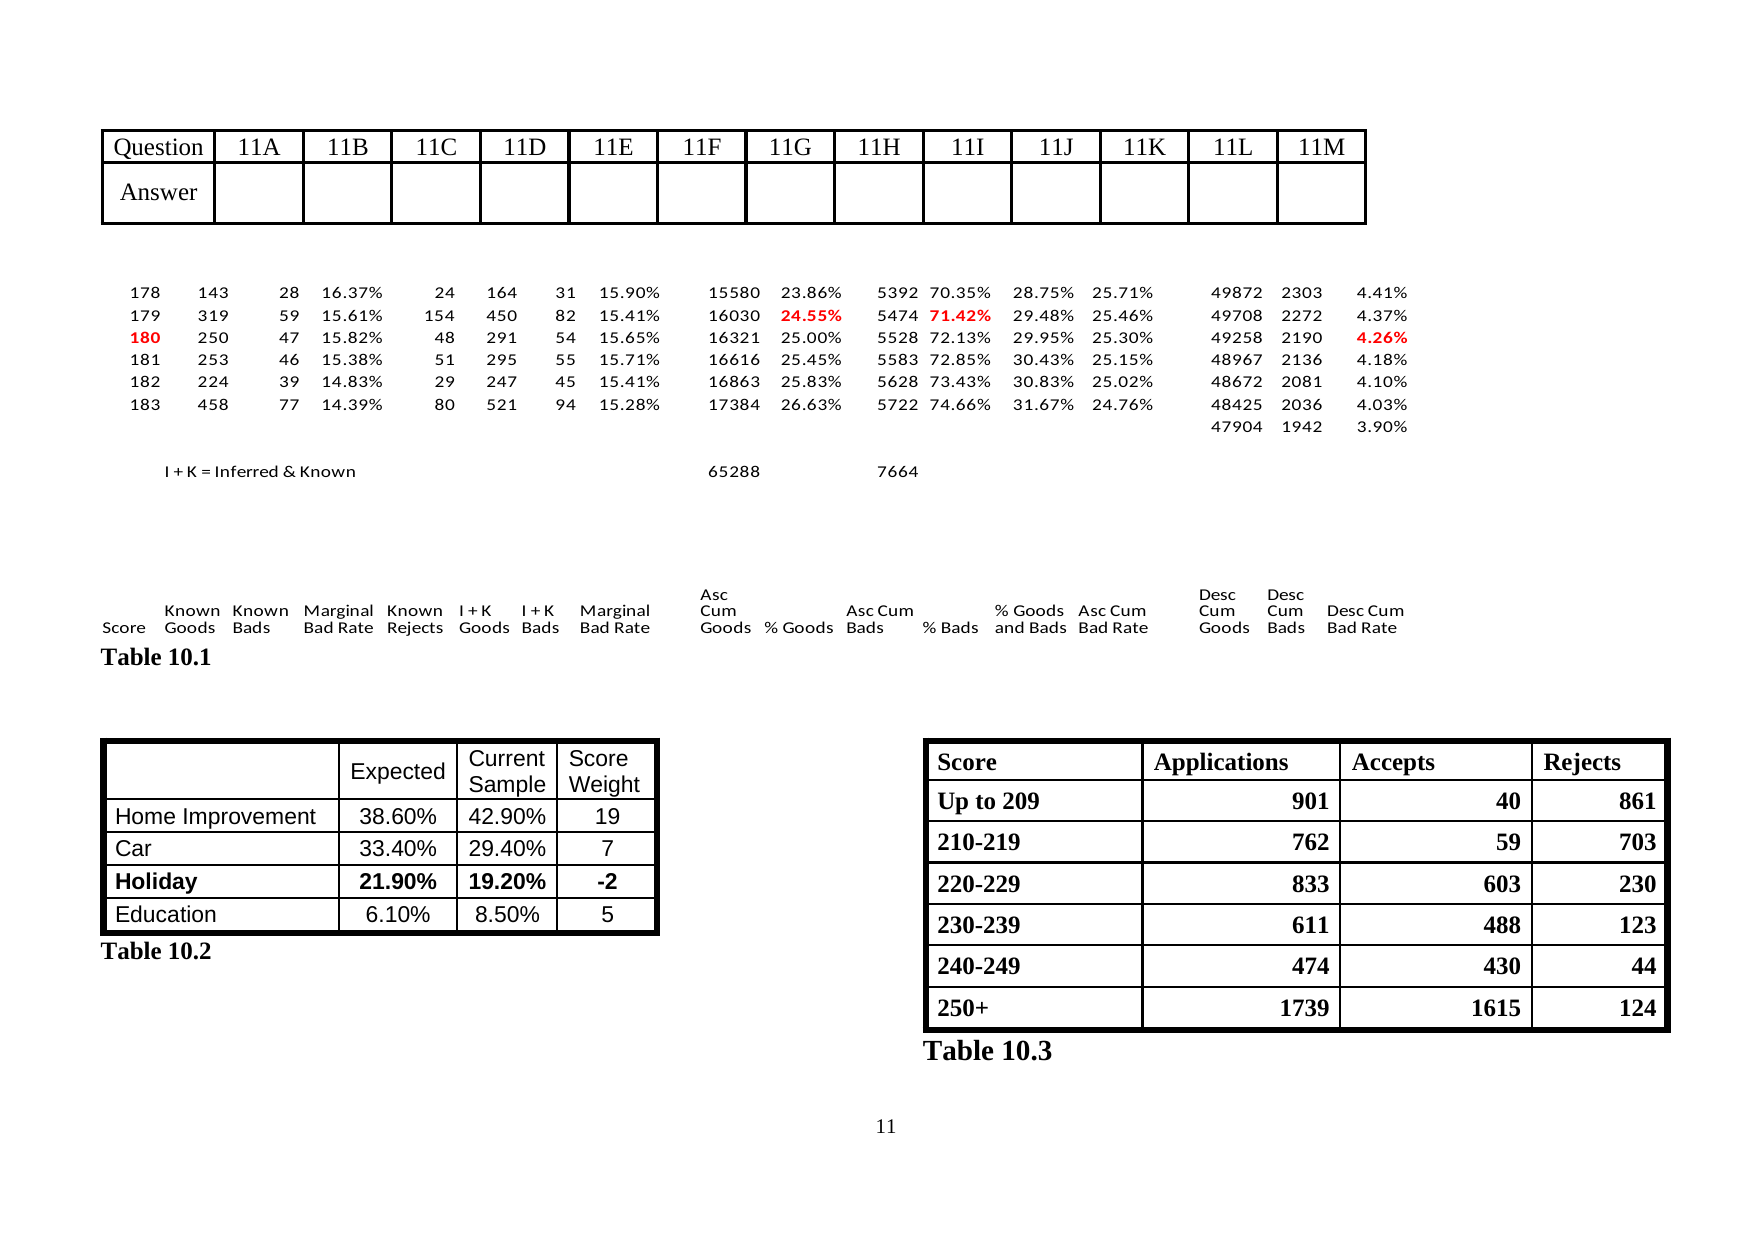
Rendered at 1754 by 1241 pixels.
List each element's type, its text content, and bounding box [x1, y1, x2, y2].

table_cell 19 [558, 800, 654, 831]
table_cell Answer [104, 164, 213, 222]
table_header Score Weight [558, 744, 654, 798]
table_cell [1279, 164, 1364, 222]
table_cell [216, 164, 302, 222]
table_cell 8.50% [458, 899, 556, 929]
table_cell Holiday [107, 866, 338, 897]
table_header 11J [1013, 132, 1099, 161]
text Table 10.3 [923, 1033, 1671, 1067]
table_cell 611 [1144, 905, 1339, 944]
table_cell [571, 164, 656, 222]
table_cell 6.10% [340, 899, 456, 929]
table_cell 40 [1341, 781, 1531, 820]
table_header 11C [393, 132, 479, 161]
table_header [107, 744, 338, 798]
table_cell 240-249 [929, 946, 1141, 986]
table_header 11M [1279, 132, 1364, 161]
table_cell 29.40% [458, 833, 556, 864]
table_cell 230 [1533, 864, 1664, 903]
table_cell 38.60% [340, 800, 456, 831]
table_cell 762 [1144, 822, 1339, 861]
table_cell Education [107, 899, 338, 929]
table_cell 603 [1341, 864, 1531, 903]
table_cell [482, 164, 567, 222]
table_cell 861 [1533, 781, 1664, 820]
table_cell Up to 209 [929, 781, 1141, 820]
table_header 11E [571, 132, 656, 161]
table_header 11I [925, 132, 1010, 161]
table_cell 59 [1341, 822, 1531, 861]
table_header Current Sample [458, 744, 556, 798]
table_cell 220-229 [929, 864, 1141, 903]
table_cell Car [107, 833, 338, 864]
table_cell 7 [558, 833, 654, 864]
table_cell 210-219 [929, 822, 1141, 861]
table_cell 703 [1533, 822, 1664, 861]
table_cell 901 [1144, 781, 1339, 820]
table_header Score [929, 744, 1141, 779]
table_header 11F [659, 132, 744, 161]
table_cell [393, 164, 479, 222]
table_cell [305, 164, 390, 222]
table_cell 21.90% [340, 866, 456, 897]
table_header 11K [1102, 132, 1187, 161]
table_cell 5 [558, 899, 654, 929]
table_header 11G [748, 132, 833, 161]
table_header Question [104, 132, 213, 161]
table_cell 44 [1533, 946, 1664, 986]
table_cell 124 [1533, 988, 1664, 1027]
table_header 11D [482, 132, 567, 161]
table_cell [925, 164, 1010, 222]
table_header Applications [1144, 744, 1339, 779]
text Table 10.1 [100, 642, 1671, 670]
table_cell 123 [1533, 905, 1664, 944]
table_cell [836, 164, 922, 222]
table_cell [1102, 164, 1187, 222]
table_header Rejects [1533, 744, 1664, 779]
table_cell 19.20% [458, 866, 556, 897]
table_cell 33.40% [340, 833, 456, 864]
table_cell [1190, 164, 1276, 222]
text Table 10.2 [100, 936, 849, 964]
table_cell 1739 [1144, 988, 1339, 1027]
table_cell [1013, 164, 1099, 222]
table_cell -2 [558, 866, 654, 897]
table_cell 430 [1341, 946, 1531, 986]
table_header 11H [836, 132, 922, 161]
table_cell 42.90% [458, 800, 556, 831]
table_cell 230-239 [929, 905, 1141, 944]
table_header 11A [216, 132, 302, 161]
table_cell 488 [1341, 905, 1531, 944]
table_cell [659, 164, 744, 222]
table_cell 1615 [1341, 988, 1531, 1027]
table_cell 250+ [929, 988, 1141, 1027]
table_header Accepts [1341, 744, 1531, 779]
table_header 11L [1190, 132, 1276, 161]
table_cell 833 [1144, 864, 1339, 903]
table_header 11B [305, 132, 390, 161]
table_cell Home Improvement [107, 800, 338, 831]
table_cell [748, 164, 833, 222]
table_cell 474 [1144, 946, 1339, 986]
table_header Expected [340, 744, 456, 798]
